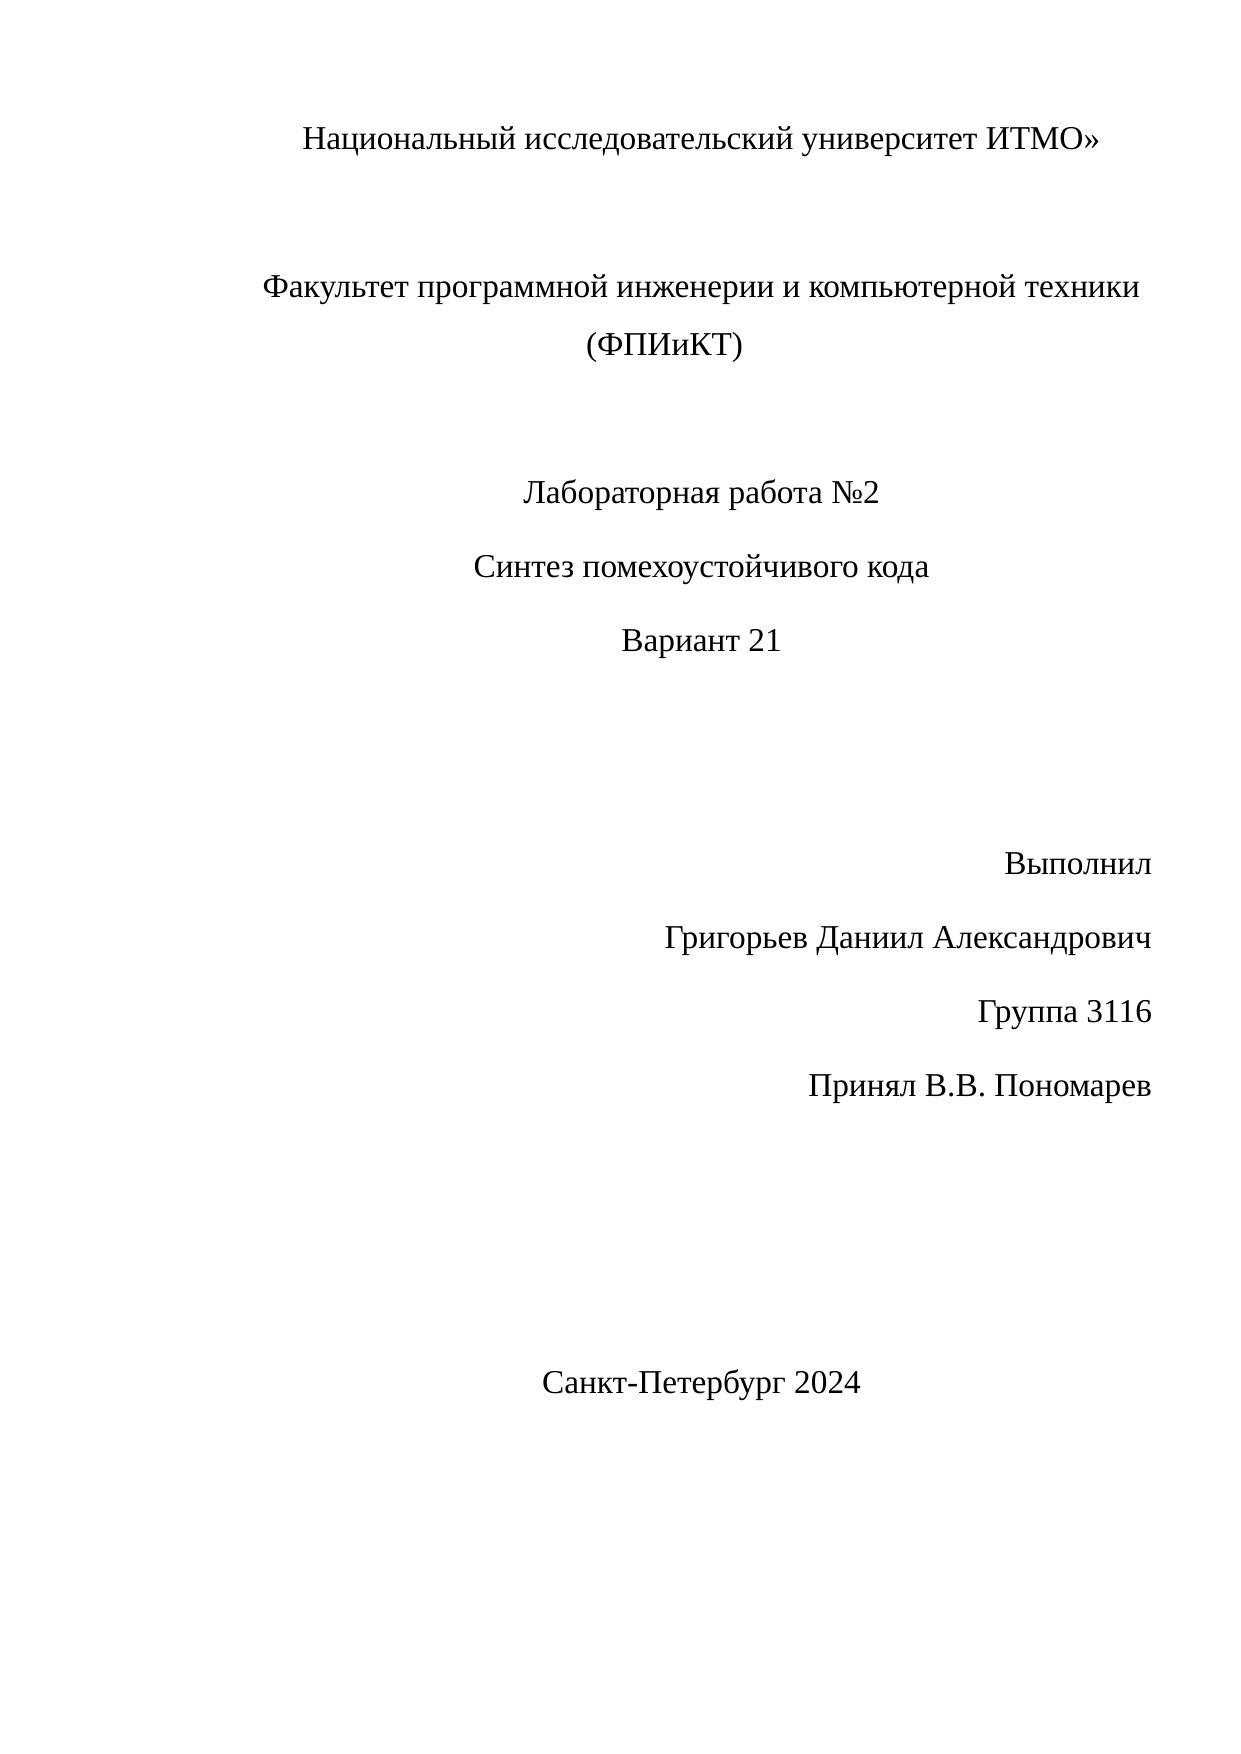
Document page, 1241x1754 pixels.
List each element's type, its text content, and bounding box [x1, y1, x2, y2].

text Лабораторная работа №2 [177, 472, 1152, 511]
text Григорьев Даниил Александрович [177, 917, 1152, 956]
text Национальный исследовательский университет ИТМО» [177, 118, 1152, 156]
text Выполнил [177, 843, 1152, 881]
text Санкт-Петербург 2024 [177, 1362, 1152, 1401]
text Факультет программной инженерии и компьютерной техники (ФПИиКТ) [177, 266, 1152, 362]
text Группа 3116 [177, 991, 1152, 1030]
text Синтез помехоустойчивого кода [177, 546, 1152, 585]
text Вариант 21 [177, 621, 1152, 659]
text Принял В.В. Пономарев [177, 1066, 1152, 1104]
